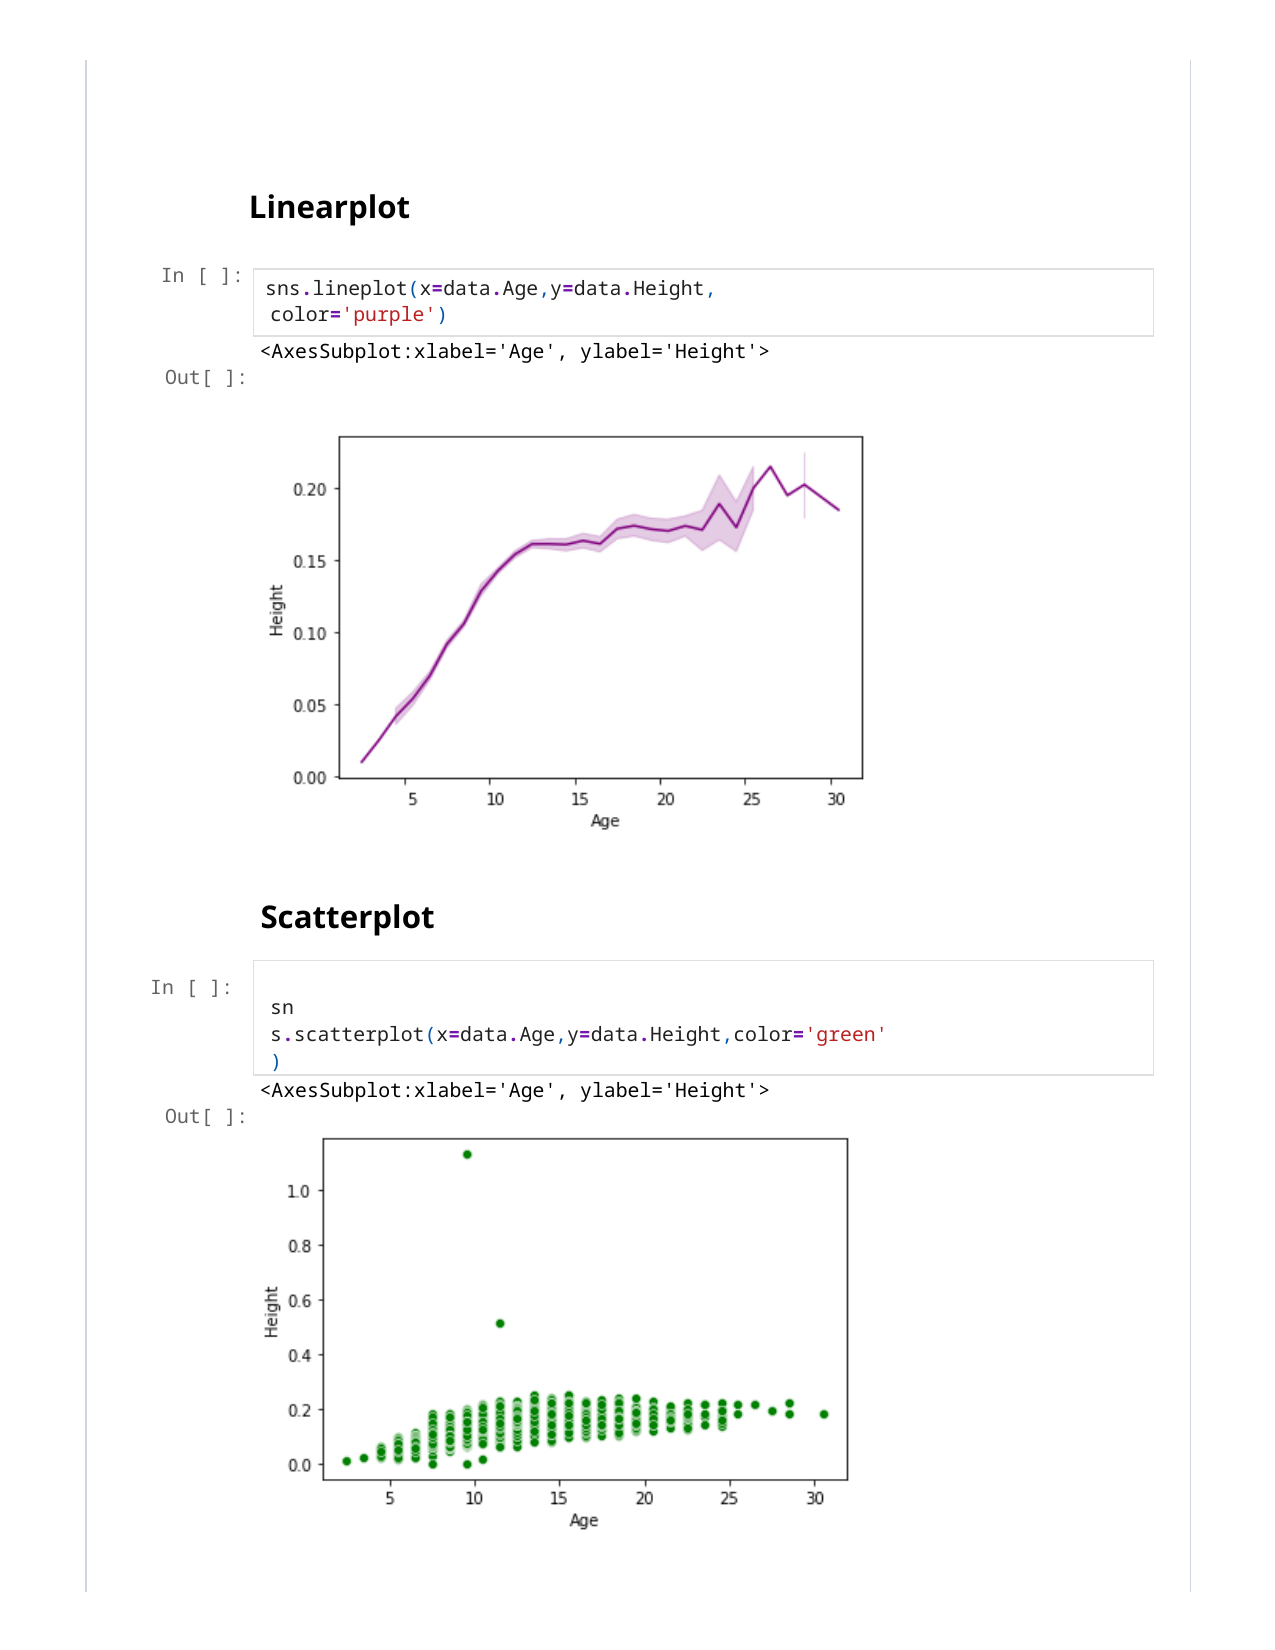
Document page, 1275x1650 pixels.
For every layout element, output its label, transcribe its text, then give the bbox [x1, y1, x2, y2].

text In [ ]: [150, 974, 253, 1001]
table_header sns.lineplot(x=data.Age,y=data.Height, color='purple') [254, 270, 1153, 335]
picture [266, 790, 879, 839]
subtitle Scatterplot [260, 895, 1099, 938]
text In [ ]: [150, 261, 1155, 288]
text <AxesSubplot:xlabel='Age', ylabel='Height'> Out[ ]: [165, 329, 782, 390]
subtitle Linearplot [150, 185, 1173, 227]
table_header sns.scatterplot(x=data.Age,y=data.Height,color='green') [254, 961, 1153, 1074]
text <AxesSubplot:xlabel='Age', ylabel='Height'> Out[ ]: [165, 1064, 782, 1129]
picture [254, 1129, 858, 1539]
picture [259, 427, 873, 789]
